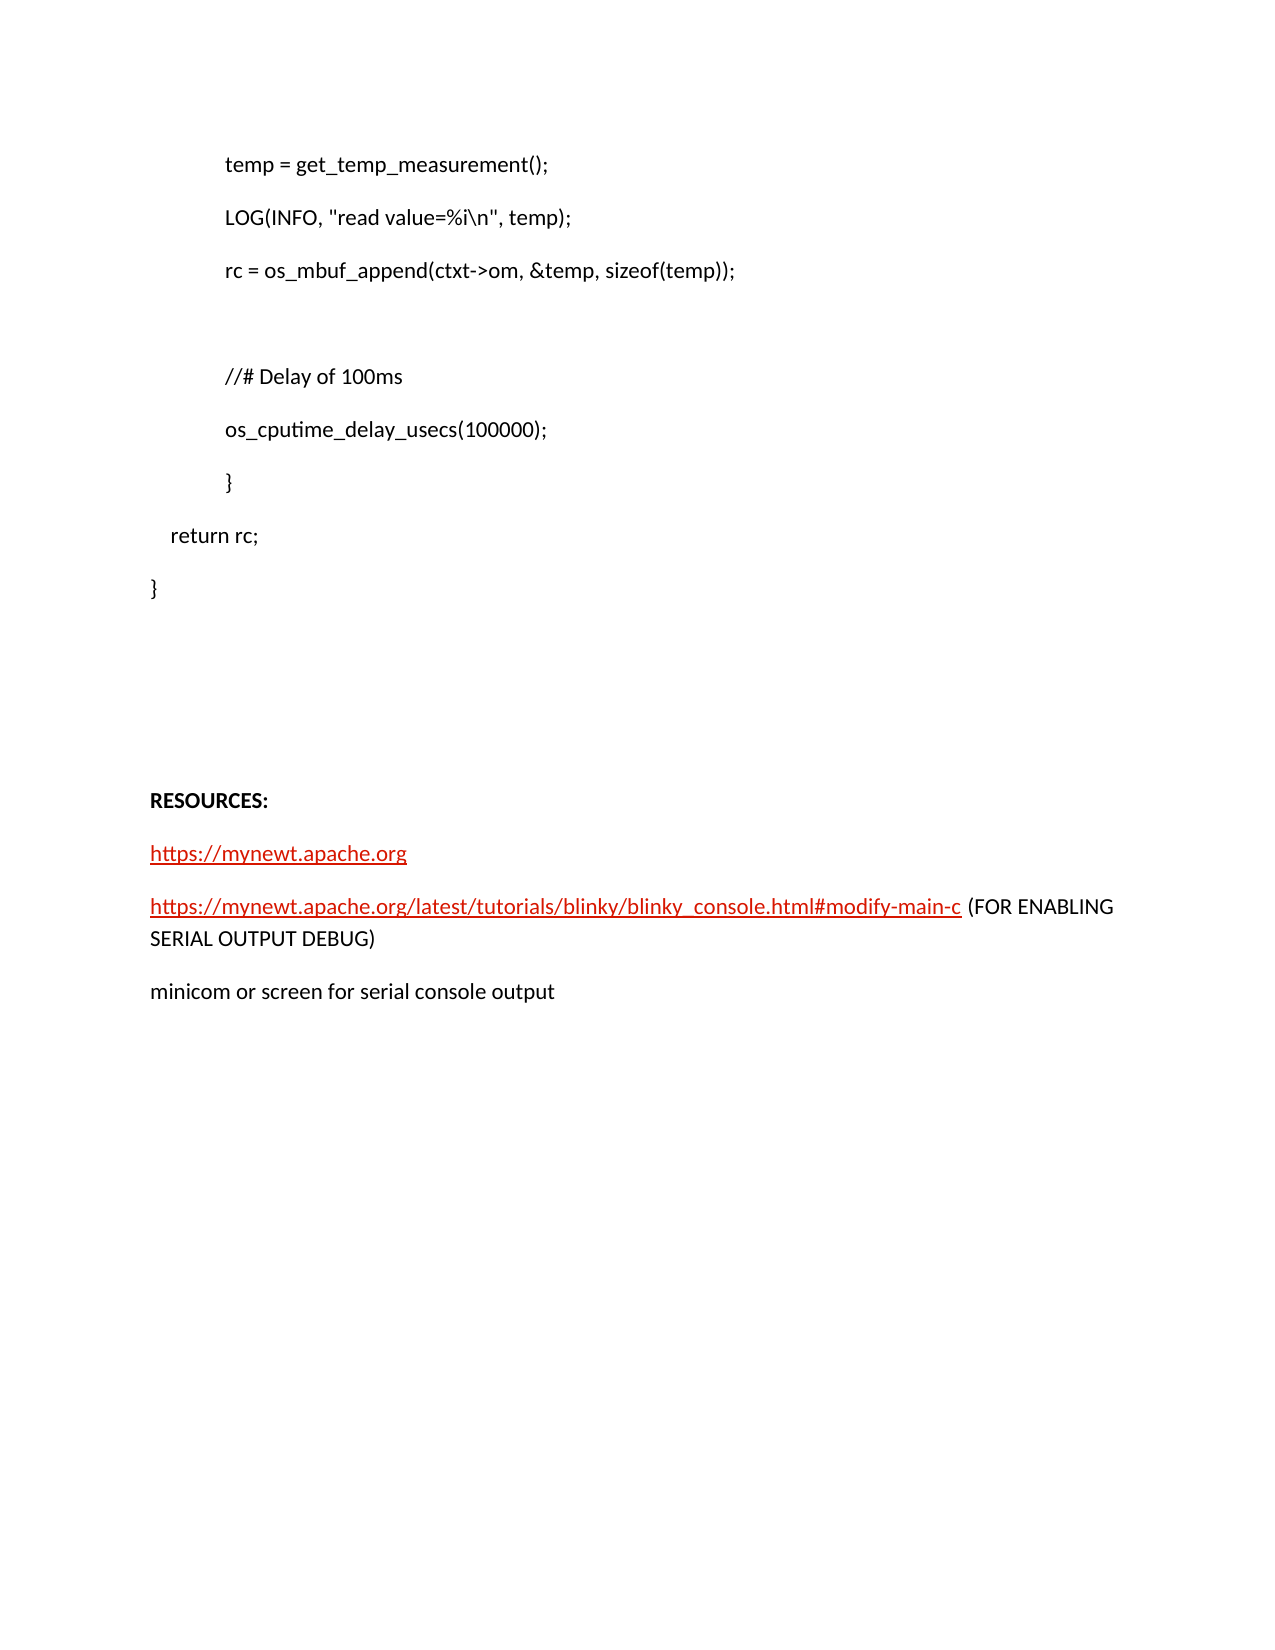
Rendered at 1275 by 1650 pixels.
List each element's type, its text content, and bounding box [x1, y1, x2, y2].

text https://mynewt.apache.org/latest/tutorials/blinky/blinky_console.html#modify-main-c (FOR ENABLING SERIAL OUTPUT DEBUG) [150, 892, 1125, 952]
text rc = os_mbuf_append(ctxt->om, &temp, sizeof(temp)); [150, 256, 1125, 284]
text } [150, 468, 1125, 496]
text //# Delay of 100ms [150, 362, 1125, 390]
text temp = get_temp_measurement(); [150, 150, 1125, 178]
text LOG(INFO, "read value=%i\n", temp); [150, 203, 1125, 231]
text https://mynewt.apache.org [150, 839, 1125, 867]
text RESOURCES: [150, 786, 1125, 814]
text } [150, 574, 1125, 602]
text minicom or screen for serial console output [150, 977, 1125, 1006]
text os_cputime_delay_usecs(100000); [150, 415, 1125, 443]
text return rc; [150, 521, 1125, 549]
